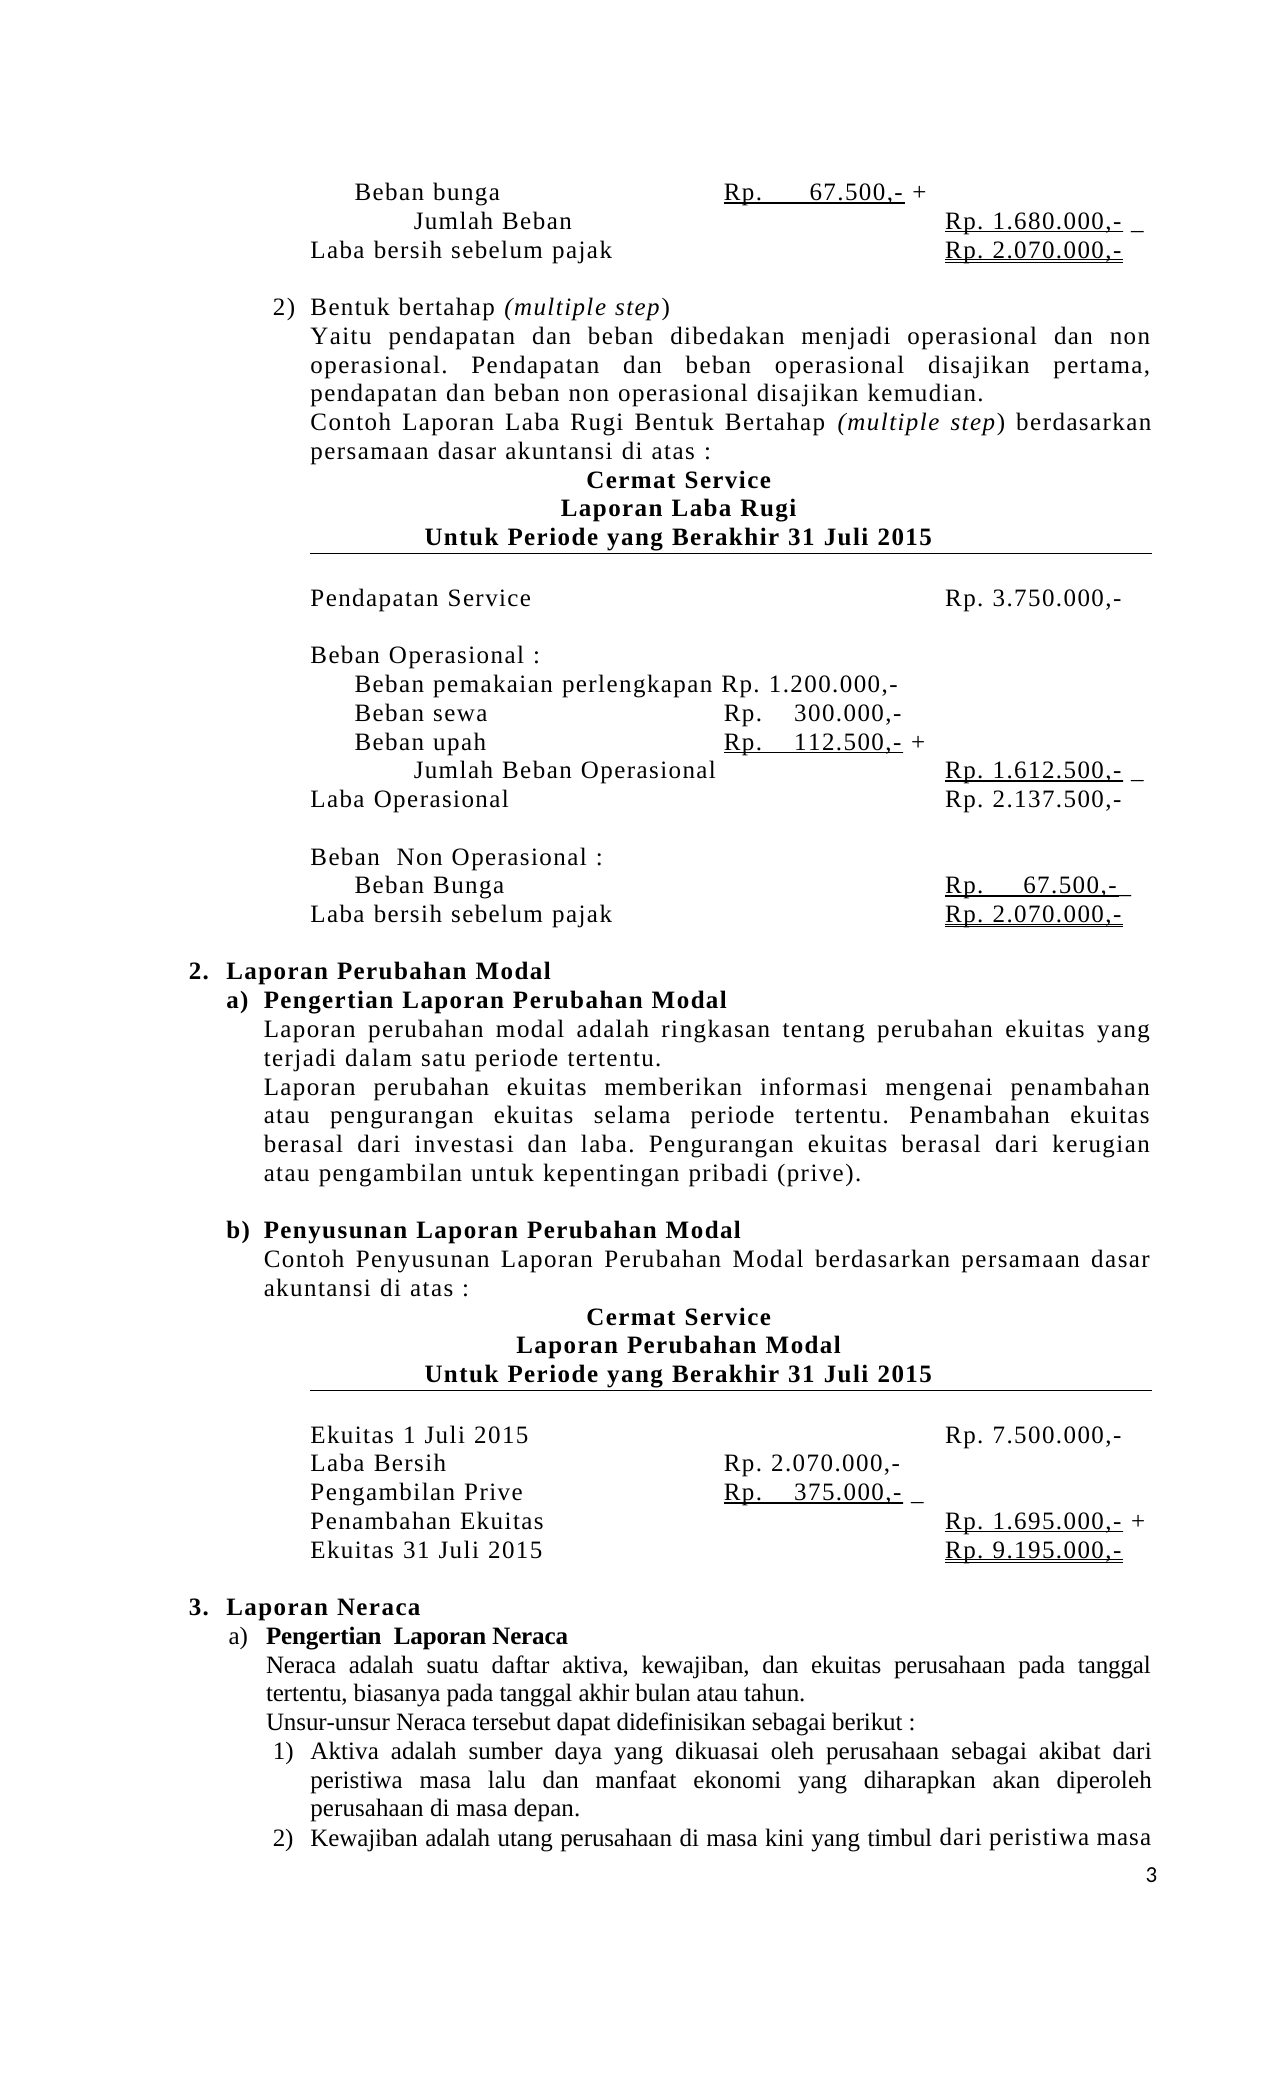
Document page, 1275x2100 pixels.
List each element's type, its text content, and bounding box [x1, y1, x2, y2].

list Beban upah Rp. 112.500,- + [354, 727, 1152, 755]
list Yaitu pendapatan dan beban dibedakan menjadi operasional dan non operasional. Pendapatan dan beban operasional disajikan pertama, pendapatan dan beban non operasional disajikan kemudian. [310, 321, 1152, 407]
list Pengertian Laporan Perubahan Modal [226, 985, 1152, 1014]
list Cermat Service [310, 1302, 1152, 1330]
list Beban Operasional : [310, 640, 1152, 669]
list Untuk Periode yang Berakhir 31 Juli 2015 [310, 1359, 1152, 1390]
list Bentuk bertahap (multiple step) [273, 292, 1152, 321]
text Laba bersih sebelum pajak Rp. 2.070.000,- [310, 899, 1152, 928]
list Jumlah Beban Rp. 1.680.000,- _ [413, 206, 1152, 235]
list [273, 1822, 1152, 1852]
list Laporan Laba Rugi [310, 493, 1152, 522]
list Laporan perubahan ekuitas memberikan informasi mengenai penambahan atau pengurangan ekuitas selama periode tertentu. Penambahan ekuitas berasal dari investasi dan laba. Pengurangan ekuitas berasal dari kerugian atau pengambilan untuk kepentingan pribadi (prive). [263, 1072, 1152, 1187]
list Pengertian Laporan Neraca [228, 1621, 1152, 1650]
list Ekuitas 31 Juli 2015 Rp. 9.195.000,- [310, 1535, 1152, 1563]
list Laporan Perubahan Modal [188, 957, 1152, 985]
list Untuk Periode yang Berakhir 31 Juli 2015 [310, 522, 1152, 553]
list Laporan Neraca [188, 1592, 1152, 1621]
list Jumlah Beban Operasional Rp. 1.612.500,- _ [413, 755, 1152, 784]
list Neraca adalah suatu daftar aktiva, kewajiban, dan ekuitas perusahaan pada tanggal tertentu, biasanya pada tanggal akhir bulan atau tahun. [266, 1650, 1152, 1707]
list Penyusunan Laporan Perubahan Modal [226, 1215, 1152, 1244]
list Beban bunga Rp. 67.500,- + [354, 177, 1152, 206]
list Beban pemakaian perlengkapan Rp. 1.200.000,- [354, 669, 1152, 698]
list Unsur-unsur Neraca tersebut dapat didefinisikan sebagai berikut : [266, 1707, 1152, 1736]
list Contoh Penyusunan Laporan Perubahan Modal berdasarkan persamaan dasar akuntansi di atas : [263, 1244, 1152, 1302]
list Laporan Perubahan Modal [310, 1330, 1152, 1359]
text Penambahan Ekuitas Rp. 1.695.000,- + [310, 1506, 1152, 1535]
list Laporan perubahan modal adalah ringkasan tentang perubahan ekuitas yang terjadi dalam satu periode tertentu. [263, 1014, 1152, 1072]
list Laba bersih sebelum pajak Rp. 2.070.000,- [310, 235, 1152, 263]
list Laba Operasional Rp. 2.137.500,- [310, 784, 1152, 813]
list Laba Bersih Rp. 2.070.000,- [310, 1448, 1152, 1477]
list Aktiva adalah sumber daya yang dikuasai oleh perusahaan sebagai akibat dari peristiwa masa lalu dan manfaat ekonomi yang diharapkan akan diperoleh perusahaan di masa depan. [273, 1736, 1152, 1822]
list Beban Bunga Rp. 67.500,-_ [354, 870, 1152, 899]
list Ekuitas 1 Juli 2015 Rp. 7.500.000,- [310, 1420, 1152, 1448]
list Contoh Laporan Laba Rugi Bentuk Bertahap (multiple step) berdasarkan persamaan dasar akuntansi di atas : [310, 407, 1152, 465]
list Pendapatan Service Rp. 3.750.000,- [310, 583, 1152, 612]
list Pengambilan Prive Rp. 375.000,- _ [310, 1477, 1152, 1506]
list Beban Non Operasional : [310, 842, 1152, 870]
list Beban sewa Rp. 300.000,- [354, 698, 1152, 727]
list Cermat Service [310, 465, 1152, 493]
